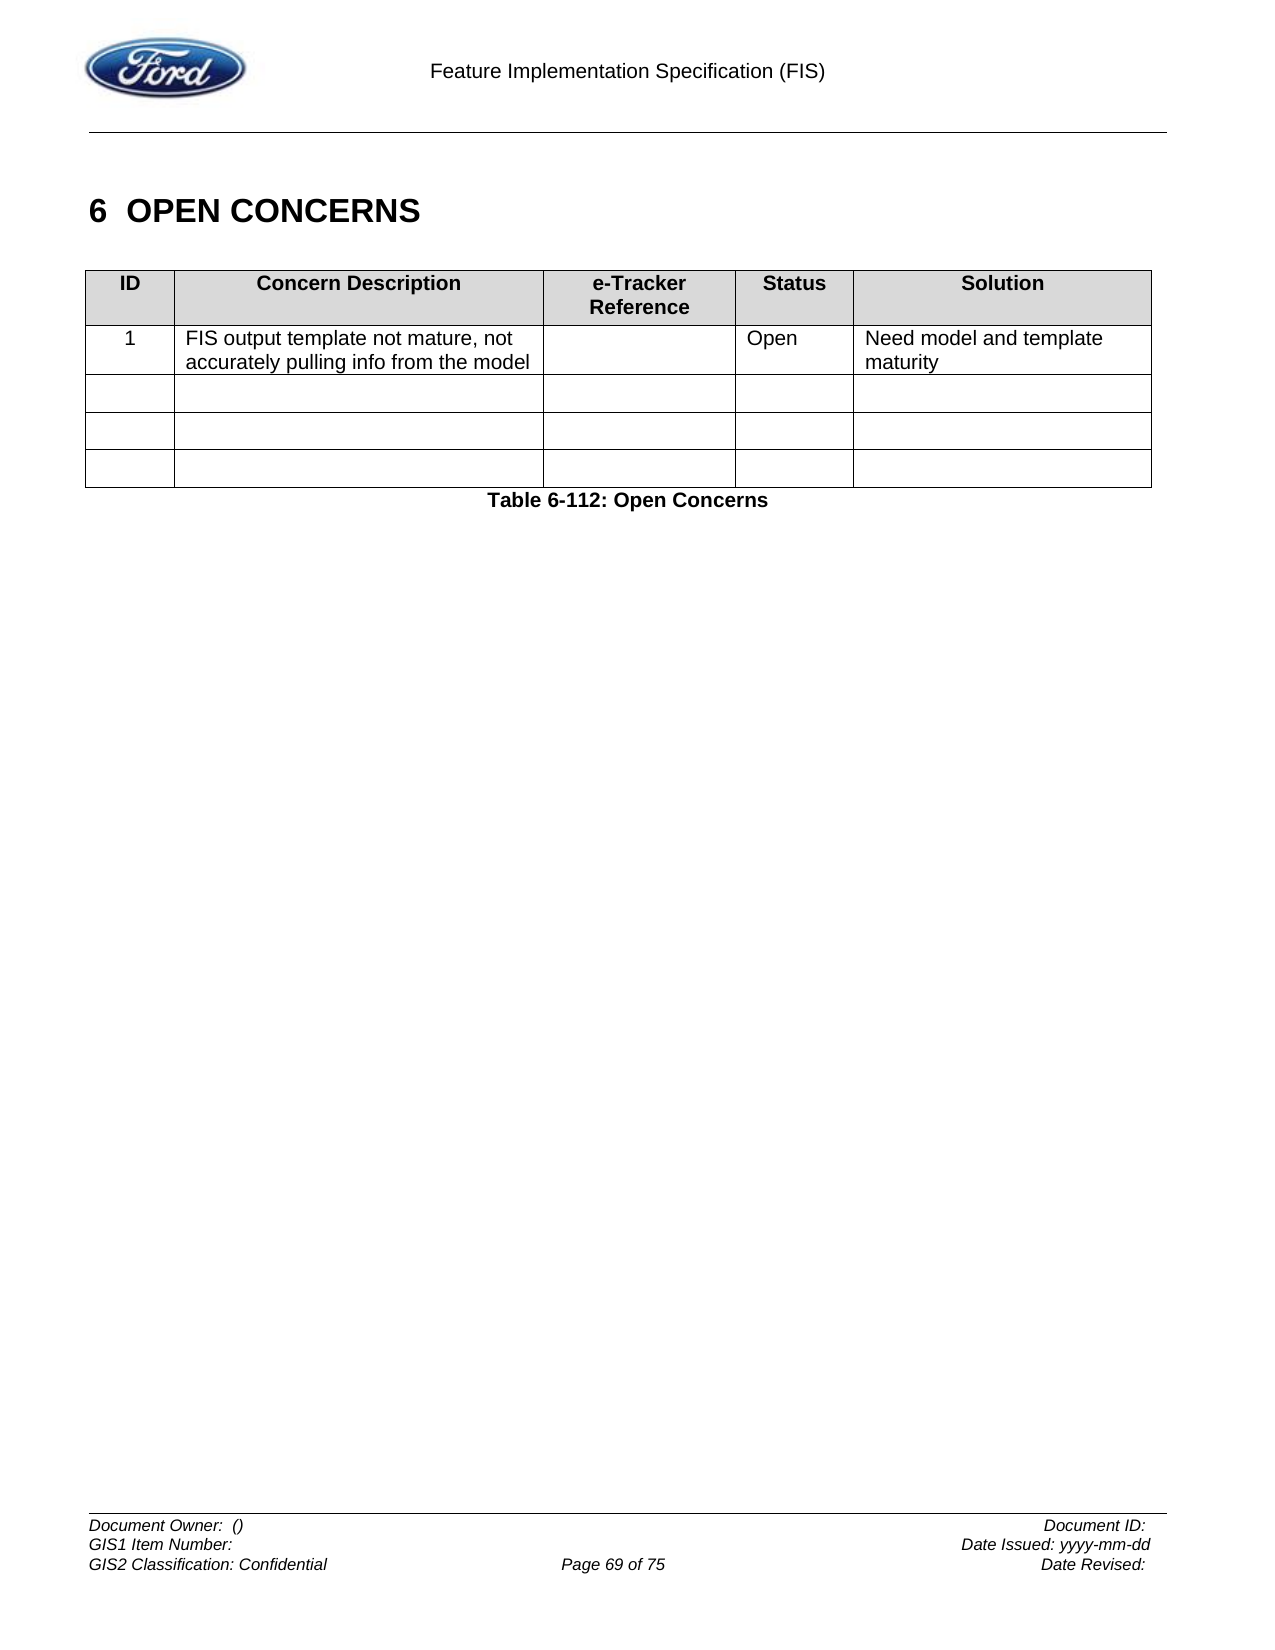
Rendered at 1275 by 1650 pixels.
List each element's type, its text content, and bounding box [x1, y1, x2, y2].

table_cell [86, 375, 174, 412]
subtitle Open Concerns [89, 191, 1167, 229]
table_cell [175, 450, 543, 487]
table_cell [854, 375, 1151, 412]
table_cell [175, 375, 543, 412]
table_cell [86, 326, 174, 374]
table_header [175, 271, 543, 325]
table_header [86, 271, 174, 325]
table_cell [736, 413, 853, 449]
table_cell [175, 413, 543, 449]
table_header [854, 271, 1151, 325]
picture [65, 18, 266, 119]
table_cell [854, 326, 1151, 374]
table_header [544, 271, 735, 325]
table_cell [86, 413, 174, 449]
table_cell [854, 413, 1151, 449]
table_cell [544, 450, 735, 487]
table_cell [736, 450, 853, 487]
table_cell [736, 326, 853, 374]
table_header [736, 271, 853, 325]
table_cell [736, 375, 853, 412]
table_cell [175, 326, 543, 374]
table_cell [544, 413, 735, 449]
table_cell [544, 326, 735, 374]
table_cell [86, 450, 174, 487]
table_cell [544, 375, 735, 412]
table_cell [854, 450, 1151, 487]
